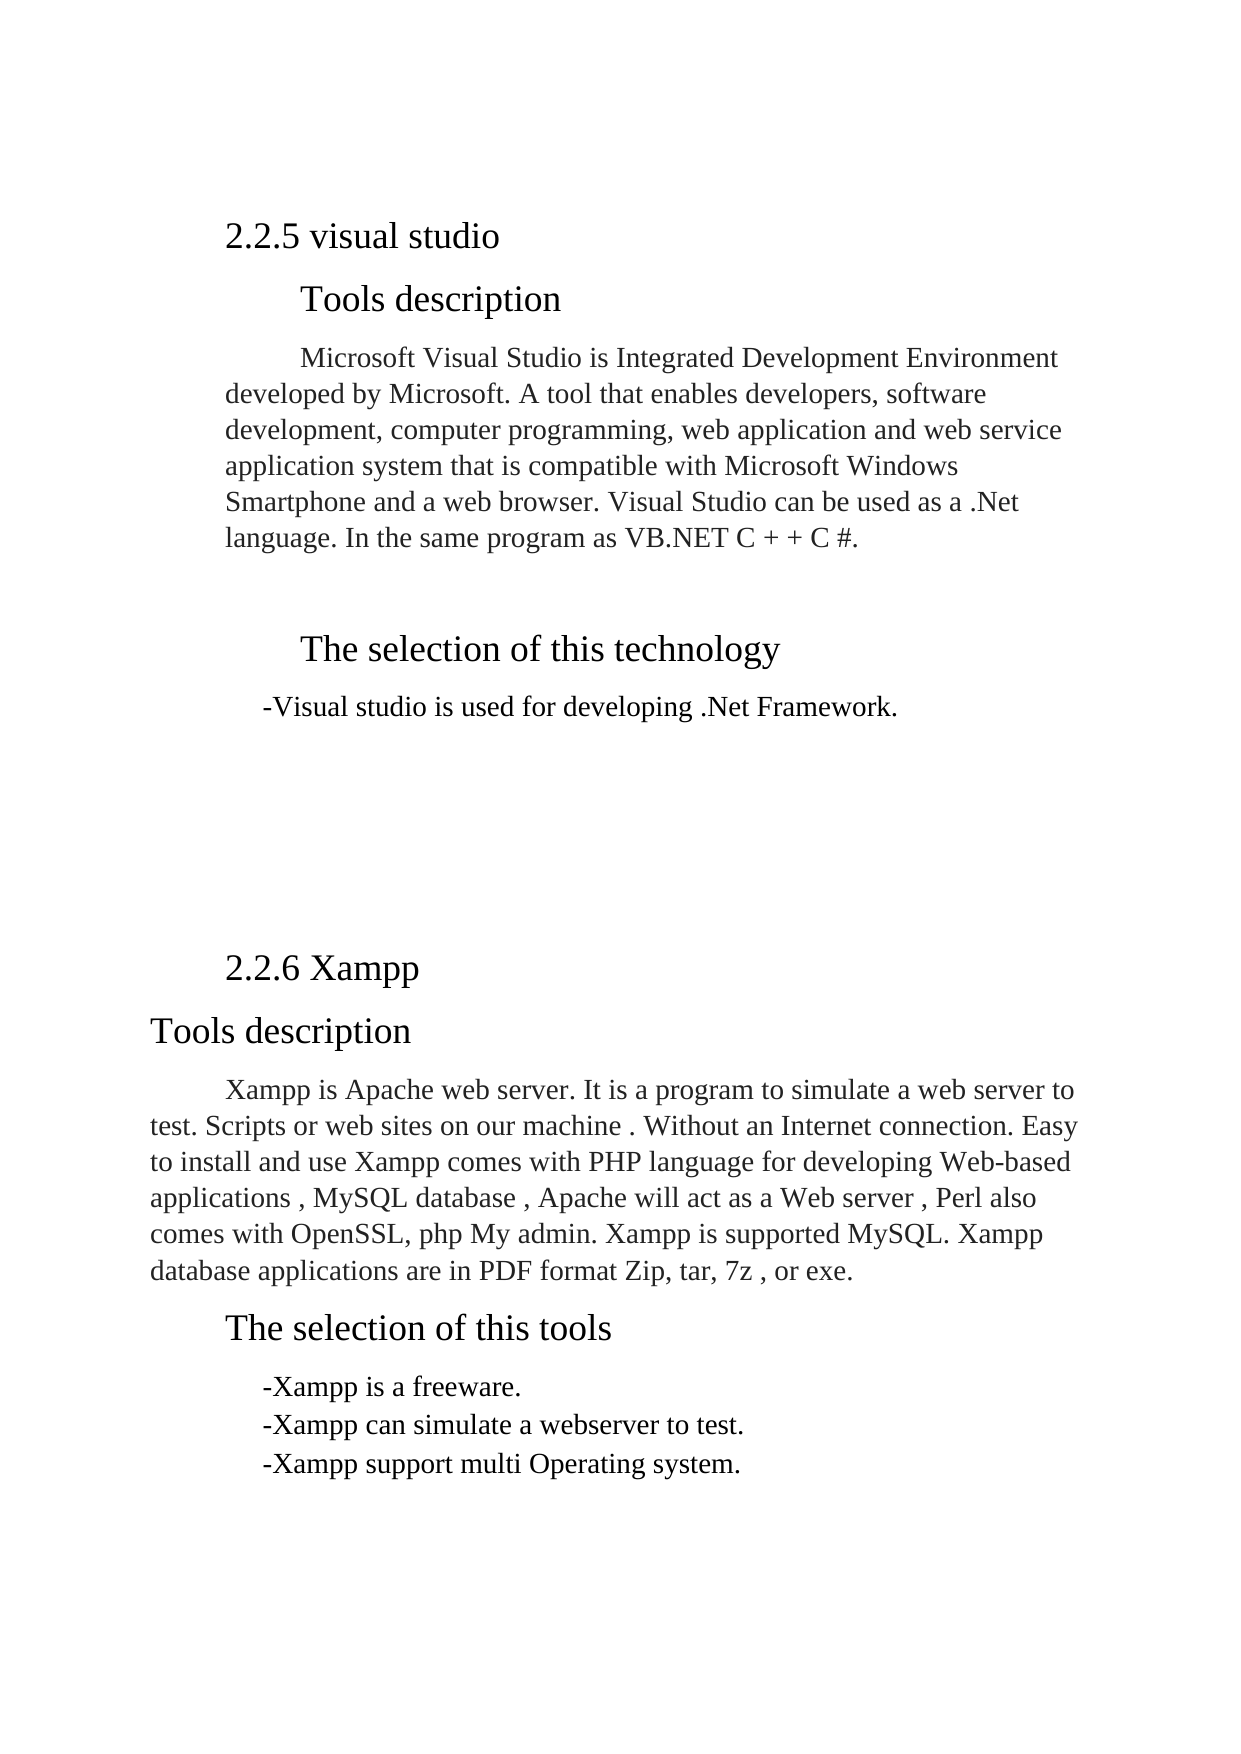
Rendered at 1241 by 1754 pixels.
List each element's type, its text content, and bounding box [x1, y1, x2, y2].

text 2.2.5 visual studio [150, 213, 1090, 256]
text The selection of this tools [150, 1306, 1090, 1349]
text 2.2.6 Xampp [150, 946, 1090, 989]
text Tools description [225, 276, 1090, 319]
list -Xampp support multi Operating system. [262, 1446, 1090, 1479]
text Tools description [150, 1009, 1090, 1052]
text -Visual studio is used for developing .Net Framework. [225, 689, 1090, 723]
text Microsoft Visual Studio is Integrated Development Environment developed by Microsoft. A tool that enables developers, software development, computer programming, web application and web service application system that is compatible with Microsoft Windows Smartphone and a web browser. Visual Studio can be used as a .Net language. In the same program as VB.NET C + + C #. [225, 340, 1090, 554]
text Xampp is Apache web server. It is a program to simulate a web server to test. Scripts or web sites on our machine . Without an Internet connection. Easy to install and use Xampp comes with PHP language for developing Web-based applications , MySQL database , Apache will act as a Web server , Perl also comes with OpenSSL, php My admin. Xampp is supported MySQL. Xampp database applications are in PDF format Zip, tar, 7z , or exe. [150, 1072, 1090, 1286]
list -Xampp can simulate a webserver to test. [262, 1407, 1090, 1441]
list -Xampp is a freeware. [262, 1369, 1090, 1402]
text The selection of this technology [225, 626, 1090, 669]
